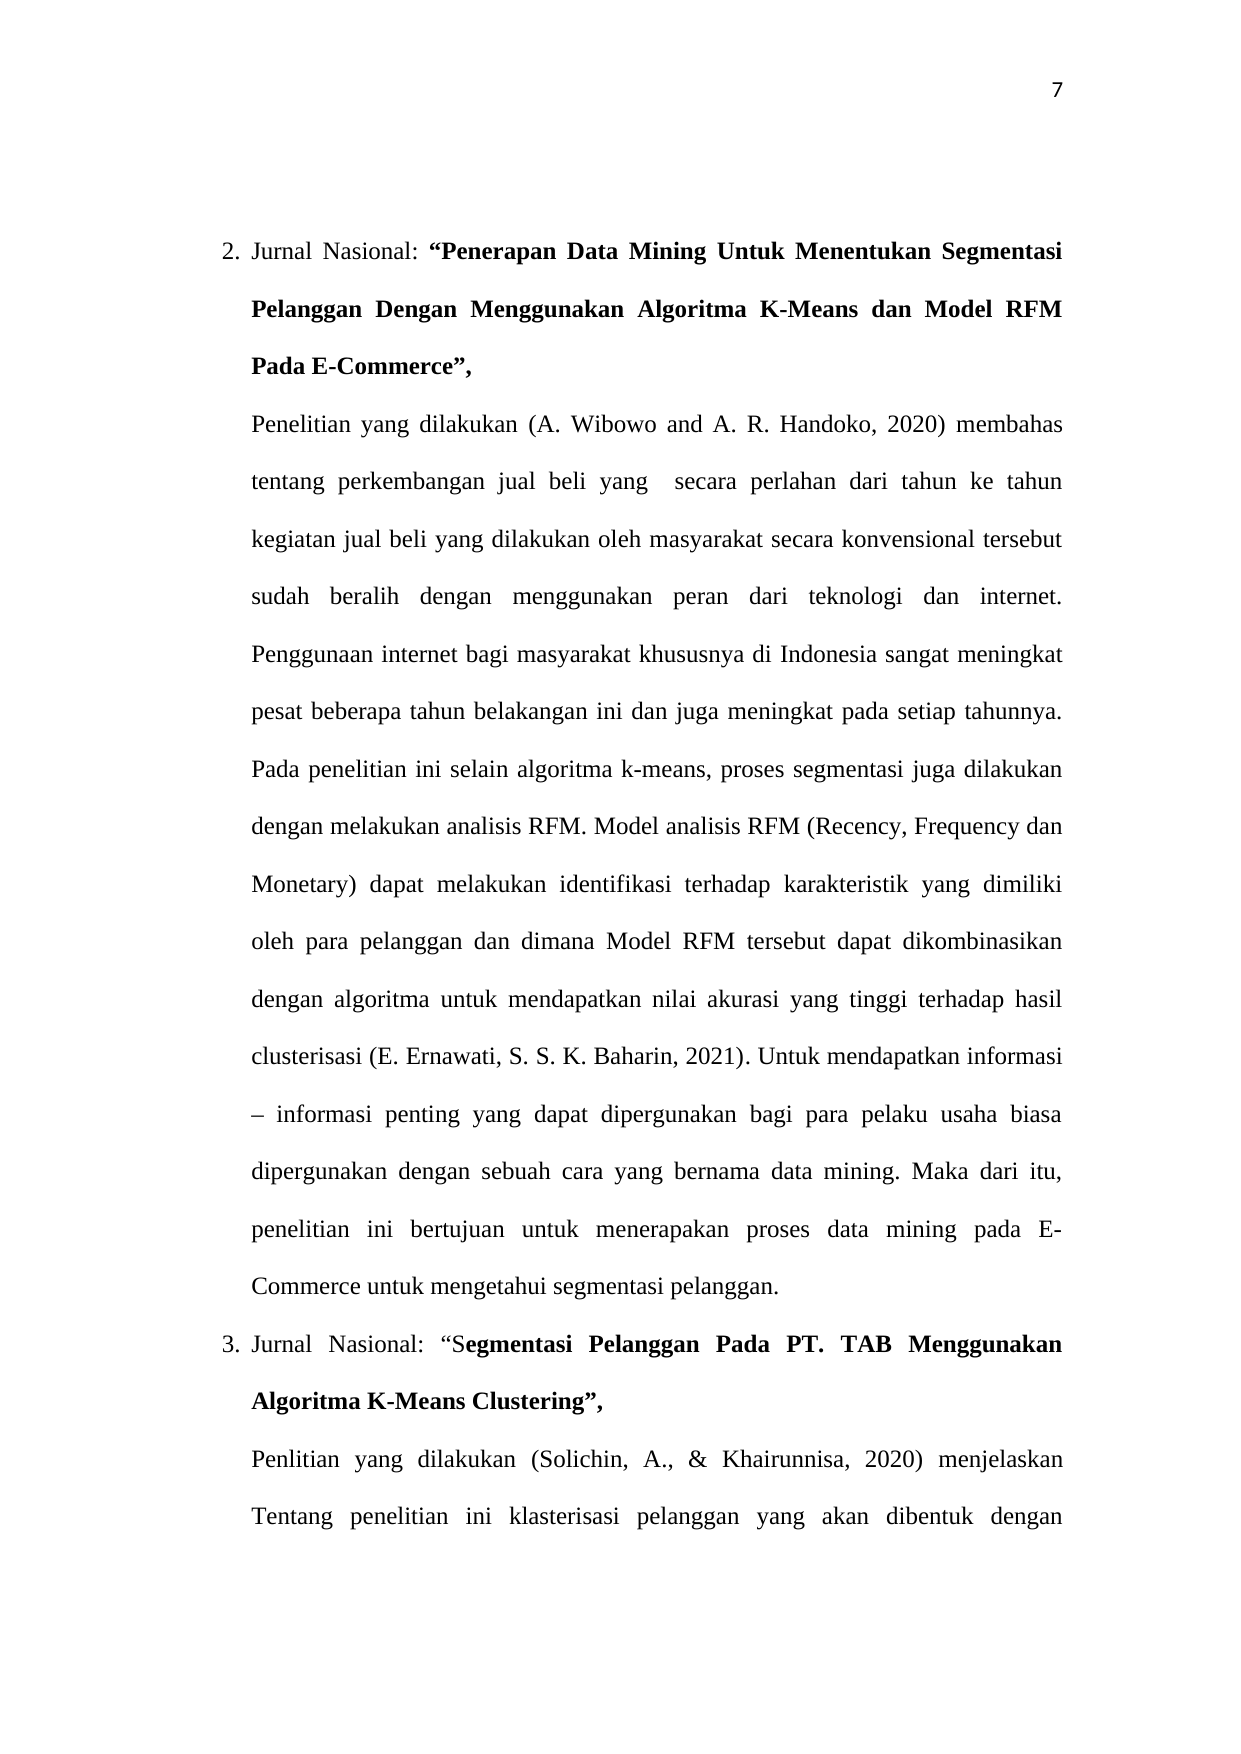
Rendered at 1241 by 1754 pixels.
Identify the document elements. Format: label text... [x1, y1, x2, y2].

list Jurnal Nasional: “Penerapan Data Mining Untuk Menentukan Segmentasi Pelanggan Dengan Menggunakan Algoritma K-Means dan Model RFM Pada E-Commerce”, [222, 236, 1063, 380]
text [251, 1444, 1063, 1530]
list Jurnal Nasional: “Segmentasi Pelanggan Pada PT. TAB Menggunakan Algoritma K-Means Clustering”, [222, 1329, 1063, 1415]
text Penelitian yang dilakukan (A. Wibowo and A. R. Handoko, 2020) membahas tentang perkembangan jual beli yang secara perlahan dari tahun ke tahun kegiatan jual beli yang dilakukan oleh masyarakat secara konvensional tersebut sudah beralih dengan menggunakan peran dari teknologi dan internet. Penggunaan internet bagi masyarakat khususnya di Indonesia sangat meningkat pesat beberapa tahun belakangan ini dan juga meningkat pada setiap tahunnya. Pada penelitian ini selain algoritma k-means, proses segmentasi juga dilakukan dengan melakukan analisis RFM. Model analisis RFM (Recency, Frequency dan Monetary) dapat melakukan identifikasi terhadap karakteristik yang dimiliki oleh para pelanggan dan dimana Model RFM tersebut dapat dikombinasikan dengan algoritma untuk mendapatkan nilai akurasi yang tinggi terhadap hasil clusterisasi (E. Ernawati, S. S. K. Baharin, 2021). Untuk mendapatkan informasi – informasi penting yang dapat dipergunakan bagi para pelaku usaha biasa dipergunakan dengan sebuah cara yang bernama data mining. Maka dari itu, penelitian ini bertujuan untuk menerapakan proses data mining pada E-Commerce untuk mengetahui segmentasi pelanggan. [251, 409, 1063, 1300]
